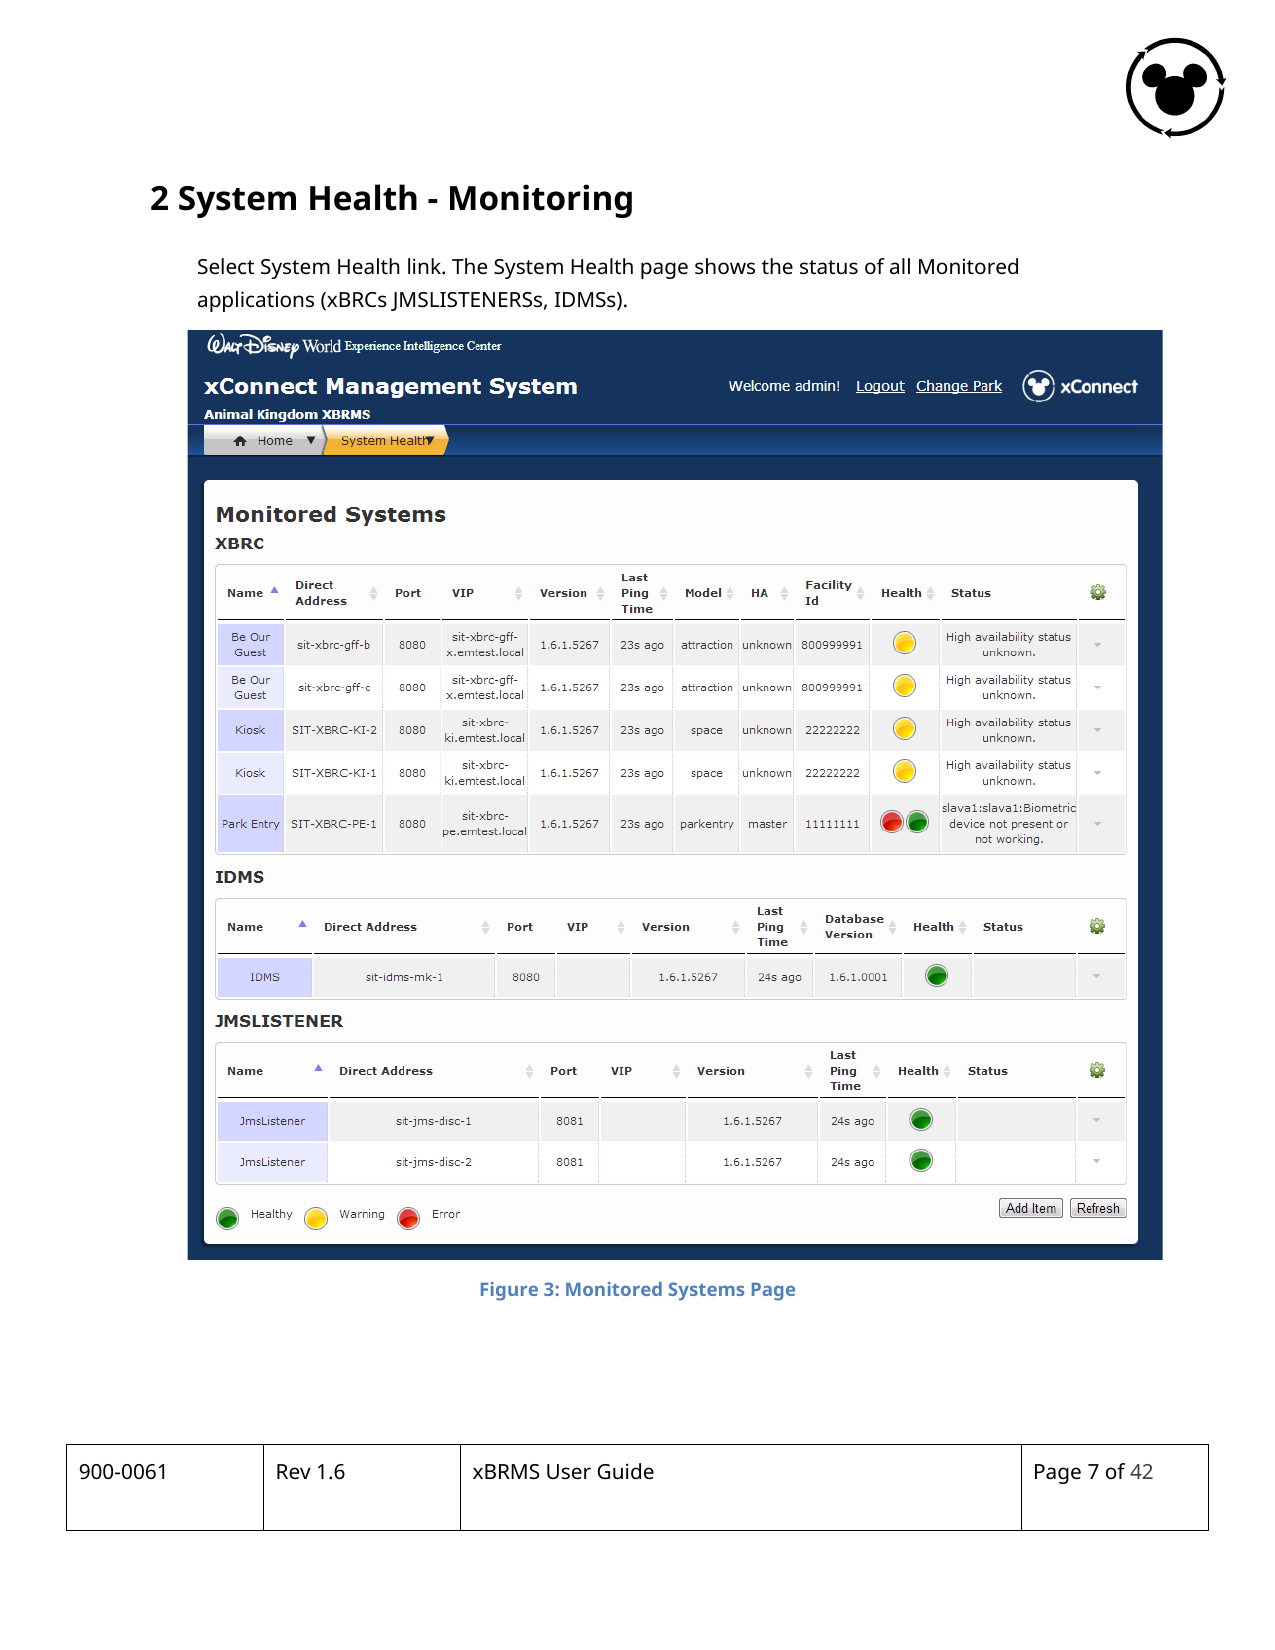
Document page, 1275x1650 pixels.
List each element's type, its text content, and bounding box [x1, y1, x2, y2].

text Select System Health link. The System Health page shows the status of all Monitored applications (xBRCs JMSLISTENERSs, IDMSs). [197, 252, 1125, 313]
picture [1125, 37, 1227, 139]
text Figure 3: Monitored Systems Page [150, 1277, 1125, 1302]
picture [187, 330, 1163, 1260]
subtitle System Health - Monitoring [150, 175, 1125, 220]
